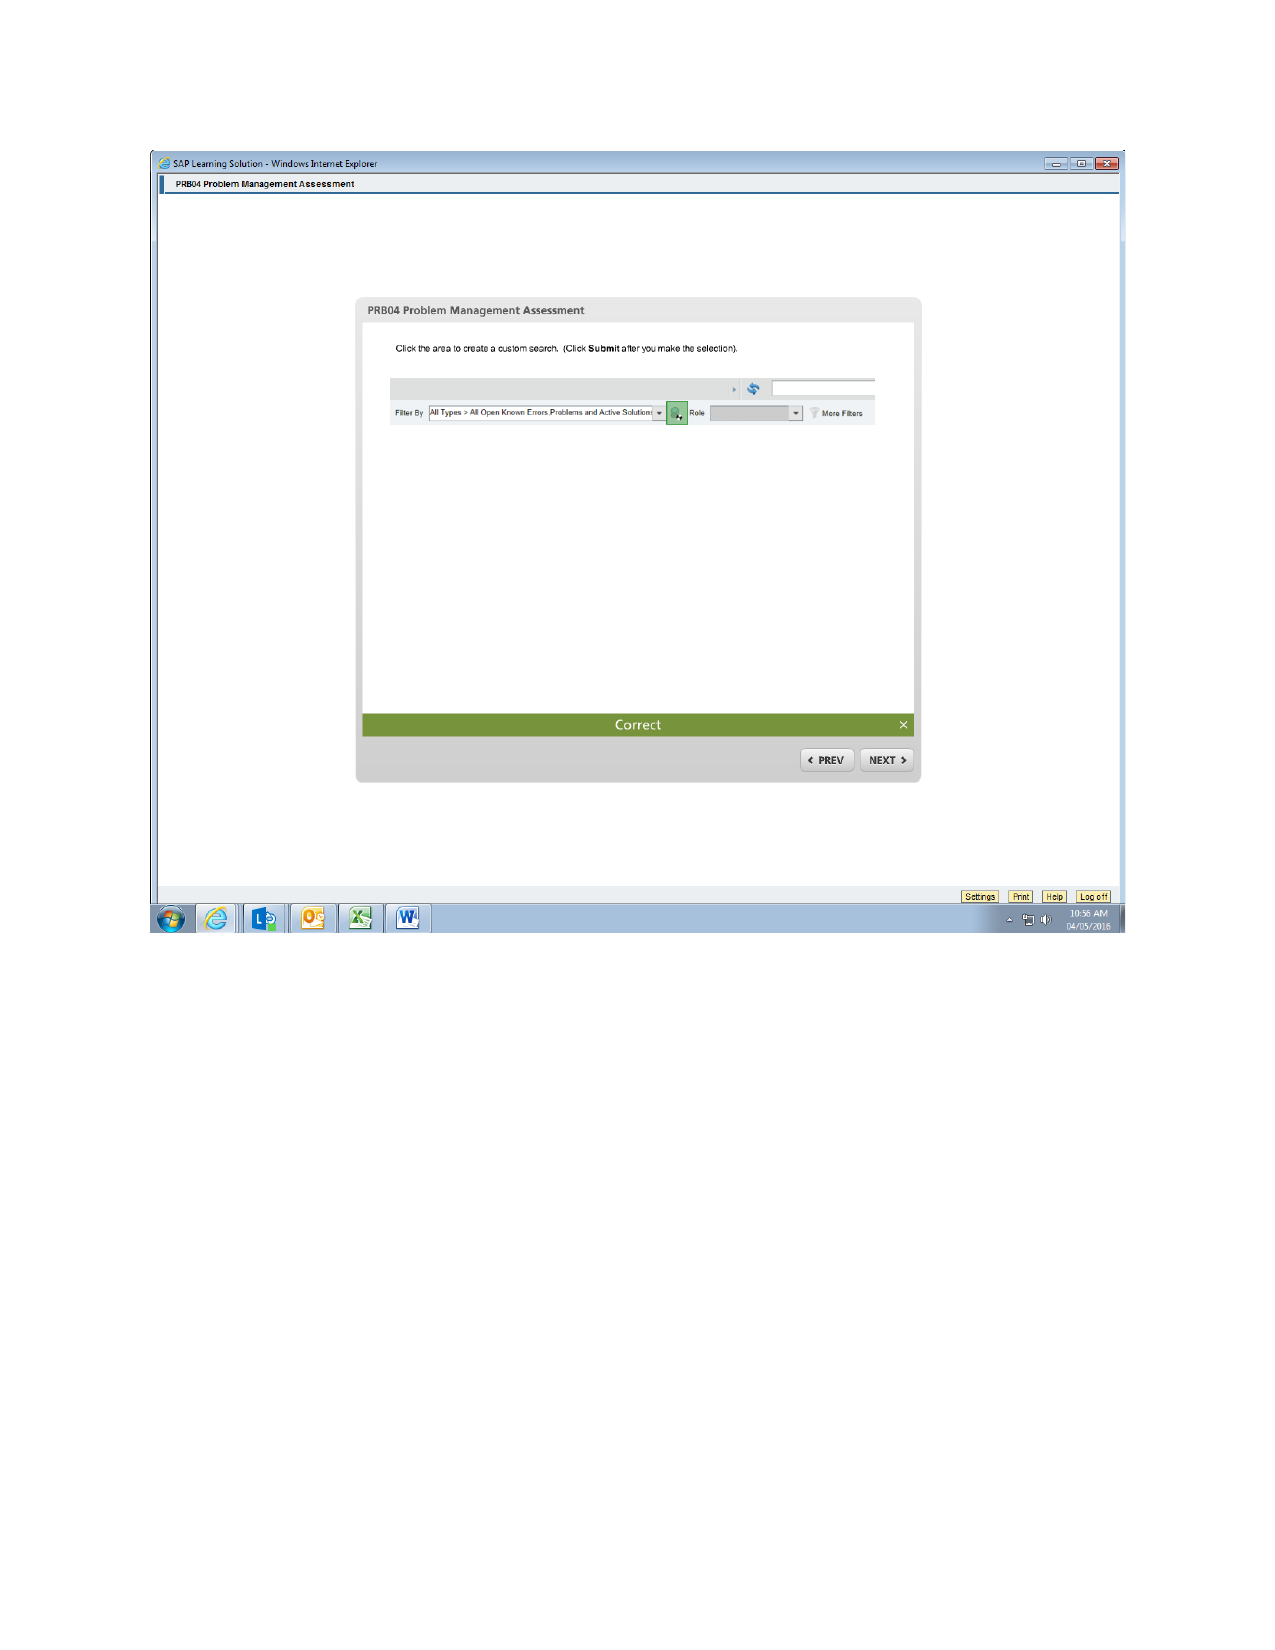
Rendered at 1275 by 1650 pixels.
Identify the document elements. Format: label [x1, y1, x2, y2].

picture [150, 150, 1125, 933]
